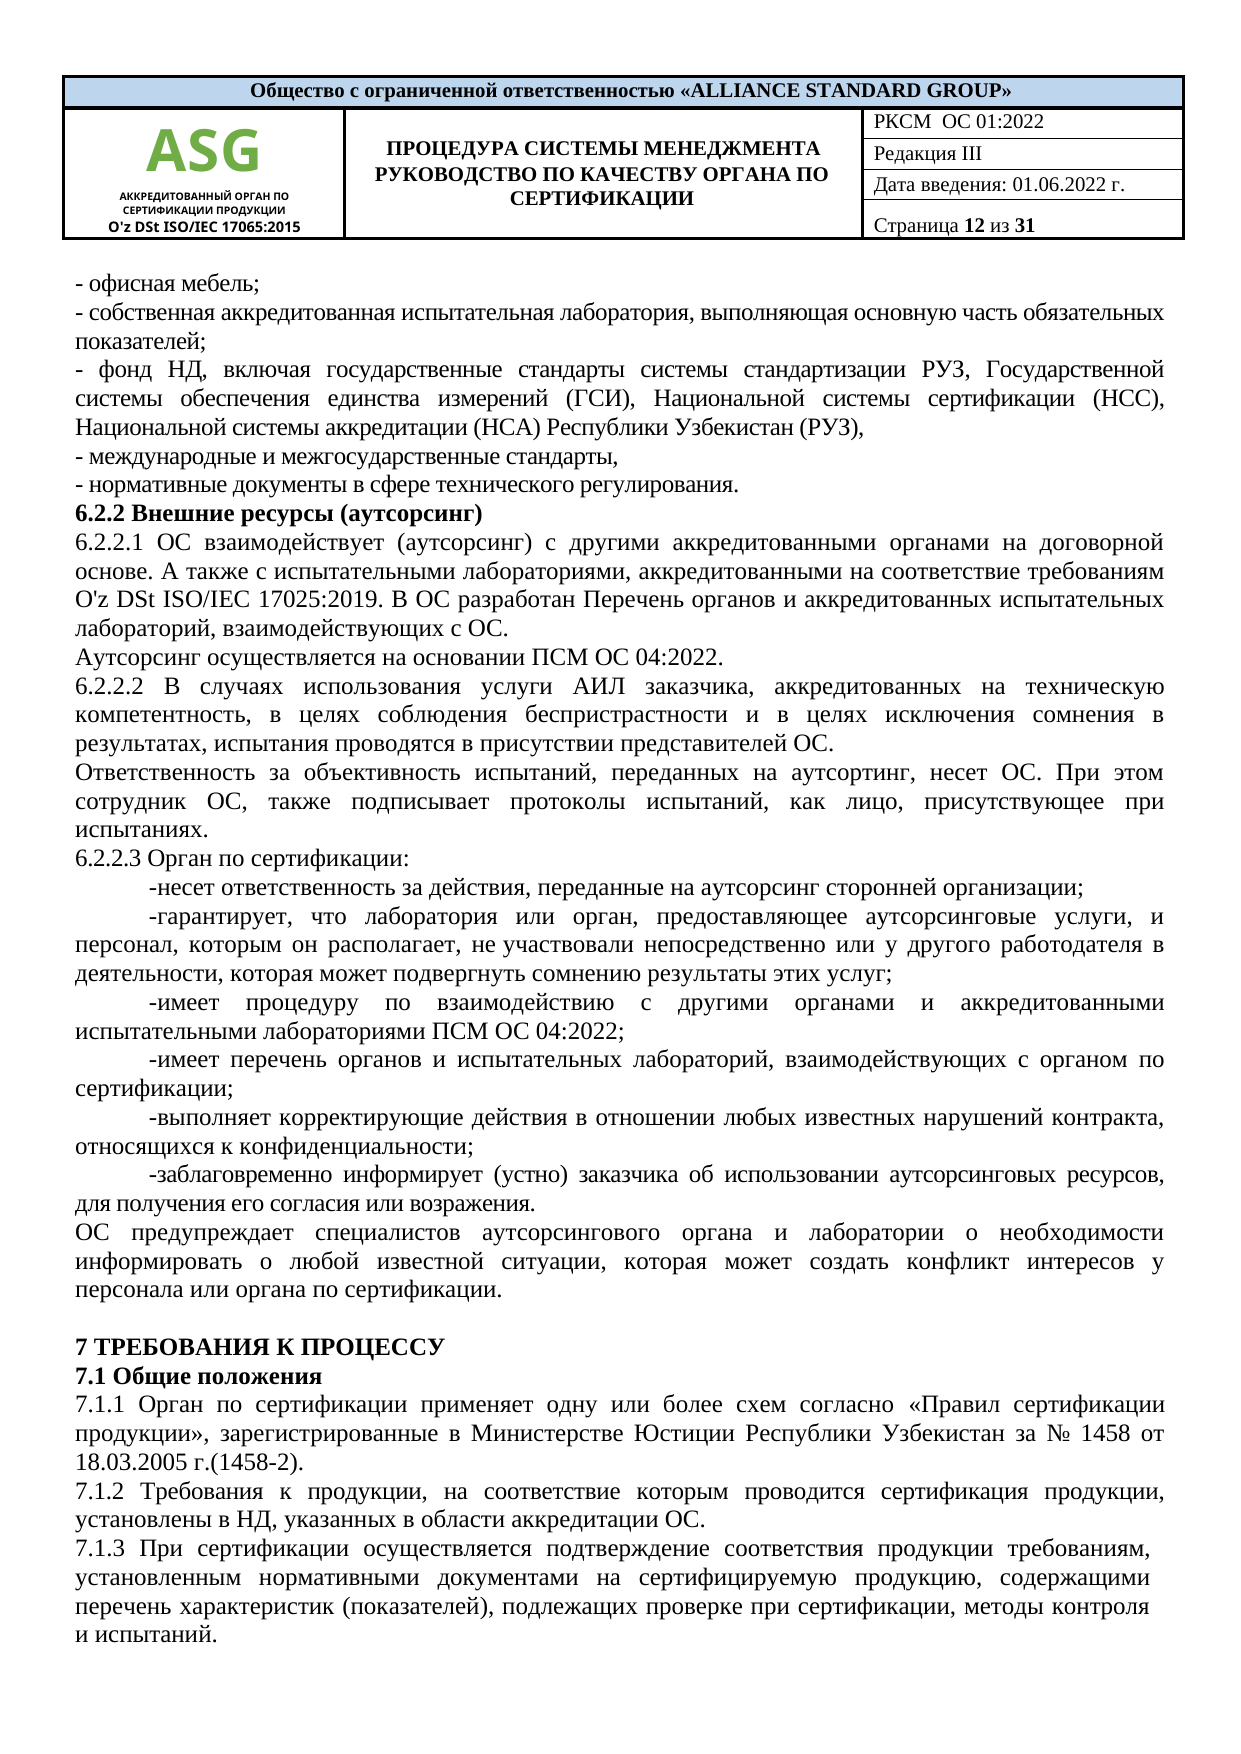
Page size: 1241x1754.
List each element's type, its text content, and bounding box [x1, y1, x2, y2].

text Аутсорсинг осуществляется на основании ПСМ ОС 04:2022. [75, 642, 1165, 671]
text 6.2.2.3 Орган по сертификации: [75, 843, 1165, 872]
text ОС предупреждает специалистов аутсорсингового органа и лаборатории о необходимости информировать о любой известной ситуации, которая может создать конфликт интересов у персонала или органа по сертификации. [75, 1217, 1165, 1303]
text 7.1.1 Орган по сертификации применяет одну или более схем согласно «Правил сертификации продукции», зарегистрированные в Министерстве Юстиции Республики Узбекистан за № 1458 от 18.03.2005 г.(1458-2). [75, 1389, 1165, 1476]
text - фонд НД, включая государственные стандарты системы стандартизации РУЗ, Государственной системы обеспечения единства измерений (ГСИ), Национальной системы сертификации (НСС), Национальной системы аккредитации (НСА) Республики Узбекистан (РУЗ), [75, 354, 1165, 441]
text Ответственность за объективность испытаний, переданных на аутсортинг, несет ОС. При этом сотрудник ОС, также подписывает протоколы испытаний, как лицо, присутствующее при испытаниях. [75, 757, 1165, 843]
list -имеет процедуру по взаимодействию с другими органами и аккредитованными испытательными лабораториями ПСМ ОС 04:2022; [75, 987, 1165, 1044]
list -заблаговременно информирует (устно) заказчика об использовании аутсорсинговых ресурсов, для получения его согласия или возражения. [75, 1159, 1165, 1217]
text - нормативные документы в сфере технического регулирования. [75, 469, 1165, 498]
text - офисная мебель; [75, 268, 1165, 297]
list -имеет перечень органов и испытательных лабораторий, взаимодействующих с органом по сертификации; [75, 1044, 1165, 1102]
text 7.1.3 При сертификации осуществляется подтверждение соответствия продукции требованиям, установленным нормативными документами на сертифицируемую продукцию, содержащими перечень характеристик (показателей), подлежащих проверке при сертификации, методы контроля и испытаний. [75, 1533, 1151, 1648]
text - международные и межгосударственные стандарты, [75, 441, 1165, 469]
text 7.1.2 Требования к продукции, на соответствие которым проводится сертификация продукции, установлены в НД, указанных в области аккредитации ОС. [75, 1476, 1165, 1533]
list -гарантирует, что лаборатория или орган, предоставляющее аутсорсинговые услуги, и персонал, которым он располагает, не участвовали непосредственно или у другого работодателя в деятельности, которая может подвергнуть сомнению результаты этих услуг; [75, 901, 1165, 987]
text - собственная аккредитованная испытательная лаборатория, выполняющая основную часть обязательных показателей; [75, 297, 1165, 354]
subtitle 6.2.2 Внешние ресурсы (аутсорсинг) [75, 498, 1165, 527]
list -несет ответственность за действия, переданные на аутсорсинг сторонней организации; [75, 872, 1165, 901]
subtitle 7.1 Общие положения [75, 1361, 1165, 1389]
text 6.2.2.1 ОС взаимодействует (аутсорсинг) с другими аккредитованными органами на договорной основе. А также с испытательными лабораториями, аккредитованными на соответствие требованиям О'z DSt ISO/IEC 17025:2019. В ОС разработан Перечень органов и аккредитованных испытательных лабораторий, взаимодействующих с ОС. [75, 527, 1165, 642]
list -выполняет корректирующие действия в отношении любых известных нарушений контракта, относящихся к конфиденциальности; [75, 1102, 1165, 1159]
text 6.2.2.2 В случаях использования услуги АИЛ заказчика, аккредитованных на техническую компетентность, в целях соблюдения беспристрастности и в целях исключения сомнения в результатах, испытания проводятся в присутствии представителей ОС. [75, 671, 1165, 757]
subtitle 7 ТРЕБОВАНИЯ К ПРОЦЕССУ [75, 1332, 1165, 1361]
